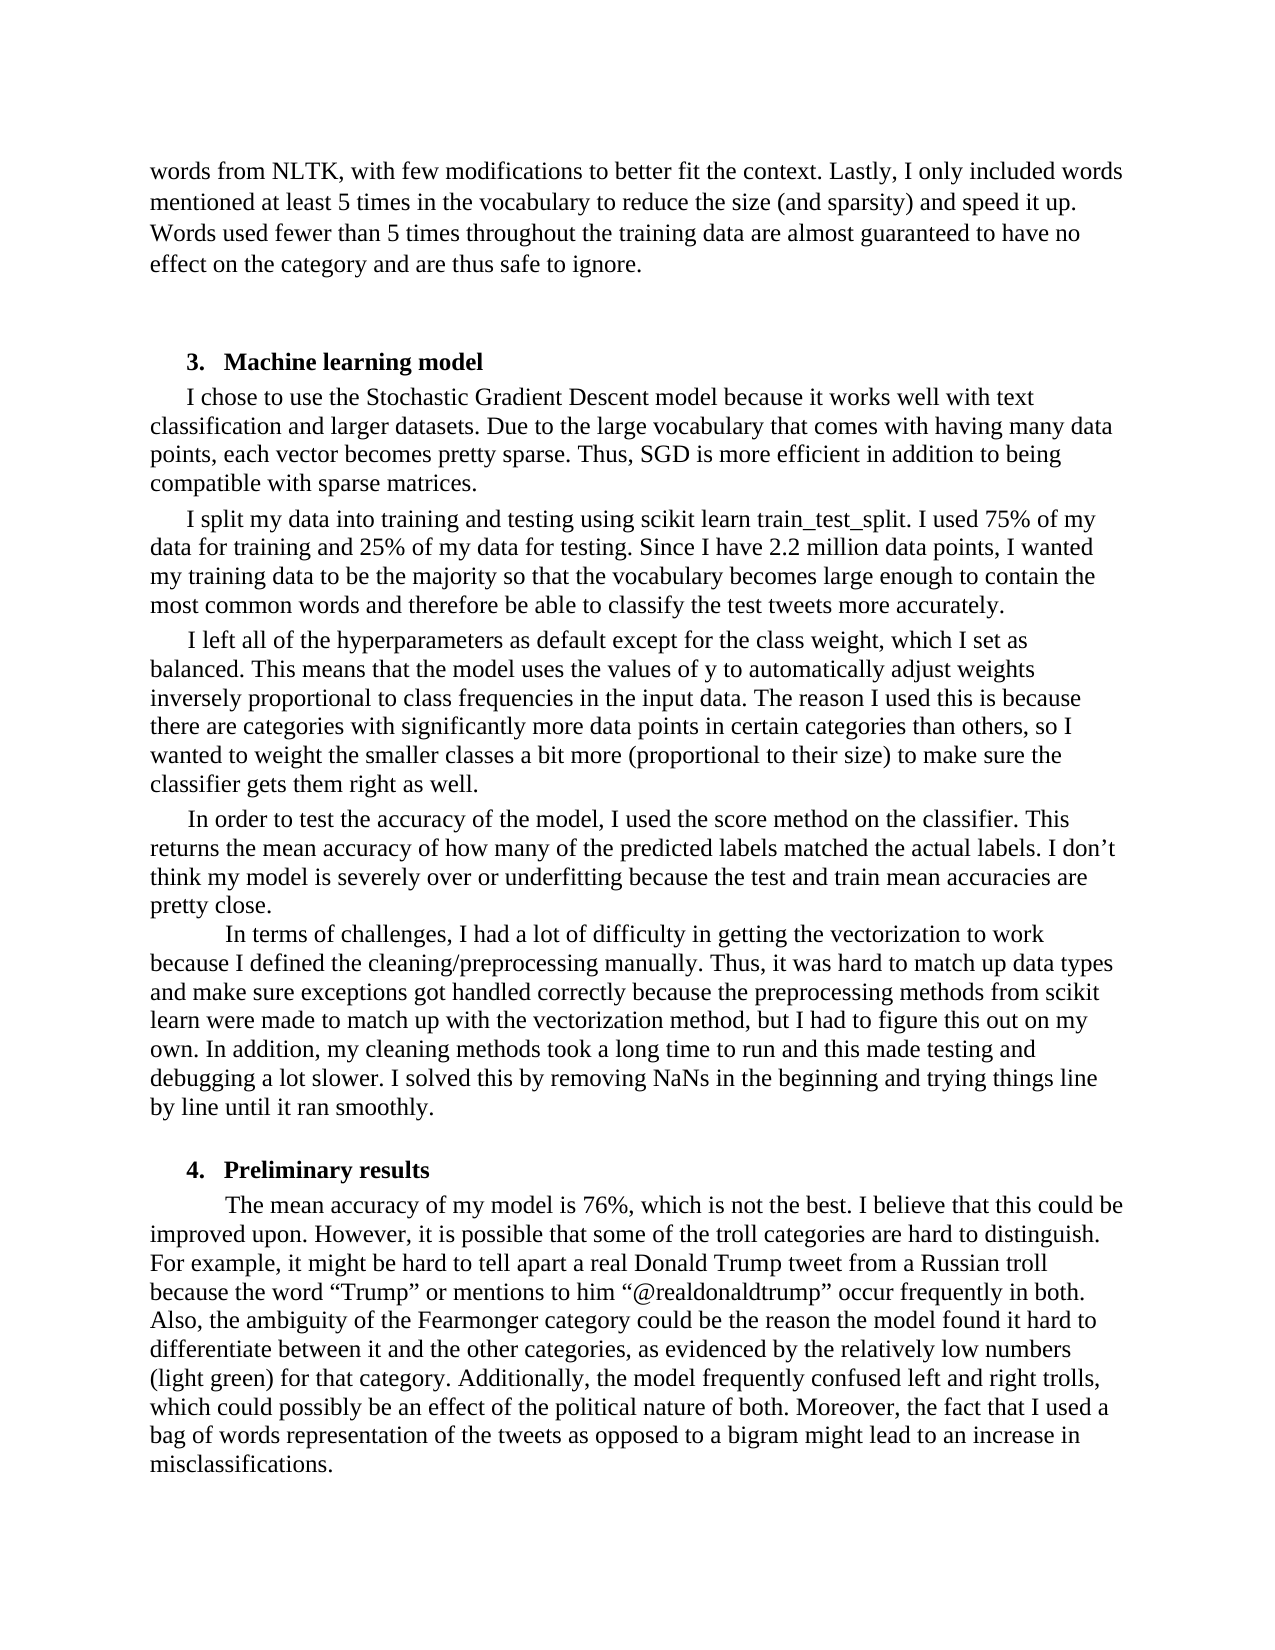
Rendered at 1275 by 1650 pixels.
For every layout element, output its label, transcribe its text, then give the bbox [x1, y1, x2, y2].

subtitle Machine learning model [186, 347, 1124, 376]
text In order to test the accuracy of the model, I used the score method on the classifier. This returns the mean accuracy of how many of the predicted labels matched the actual labels. I don’t think my model is severely over or underfitting because the test and train mean accuracies are pretty close. [150, 804, 1124, 919]
text In terms of challenges, I had a lot of difficulty in getting the vectorization to work because I defined the cleaning/preprocessing manually. Thus, it was hard to match up data types and make sure exceptions got handled correctly because the preprocessing methods from scikit learn were made to match up with the vectorization method, but I had to figure this out on my own. In addition, my cleaning methods took a long time to run and this made testing and debugging a lot slower. I solved this by removing NaNs in the beginning and trying things line by line until it ran smoothly. [150, 919, 1124, 1121]
subtitle Preliminary results [186, 1156, 1124, 1184]
text I left all of the hyperparameters as default except for the class weight, which I set as balanced. This means that the model uses the values of y to automatically adjust weights inversely proportional to class frequencies in the input data. The reason I used this is because there are categories with significantly more data points in certain categories than others, so I wanted to weight the smaller classes a bit more (proportional to their size) to make sure the classifier gets them right as well. [150, 625, 1124, 798]
text I split my data into training and testing using scikit learn train_test_split. I used 75% of my data for training and 25% of my data for testing. Since I have 2.2 million data points, I wanted my training data to be the majority so that the vocabulary becomes large enough to contain the most common words and therefore be able to classify the test tweets more accurately. [150, 504, 1124, 619]
text The mean accuracy of my model is 76%, which is not the best. I believe that this could be improved upon. However, it is possible that some of the troll categories are hard to distinguish. For example, it might be hard to tell apart a real Donald Trump tweet from a Russian troll because the word “Trump” or mentions to him “@realdonaldtrump” occur frequently in both. Also, the ambiguity of the Fearmonger category could be the reason the model found it hard to differentiate between it and the other categories, as evidenced by the relatively low numbers (light green) for that category. Additionally, the model frequently confused left and right trolls, which could possibly be an effect of the political nature of both. Moreover, the fact that I used a bag of words representation of the tweets as opposed to a bigram might lead to an increase in misclassifications. [149, 1190, 1124, 1478]
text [149, 156, 1124, 278]
text I chose to use the Stochastic Gradient Descent model because it works well with text classification and larger datasets. Due to the large vocabulary that comes with having many data points, each vector becomes pretty sparse. Thus, SGD is more efficient in addition to being compatible with sparse matrices. [150, 382, 1124, 497]
